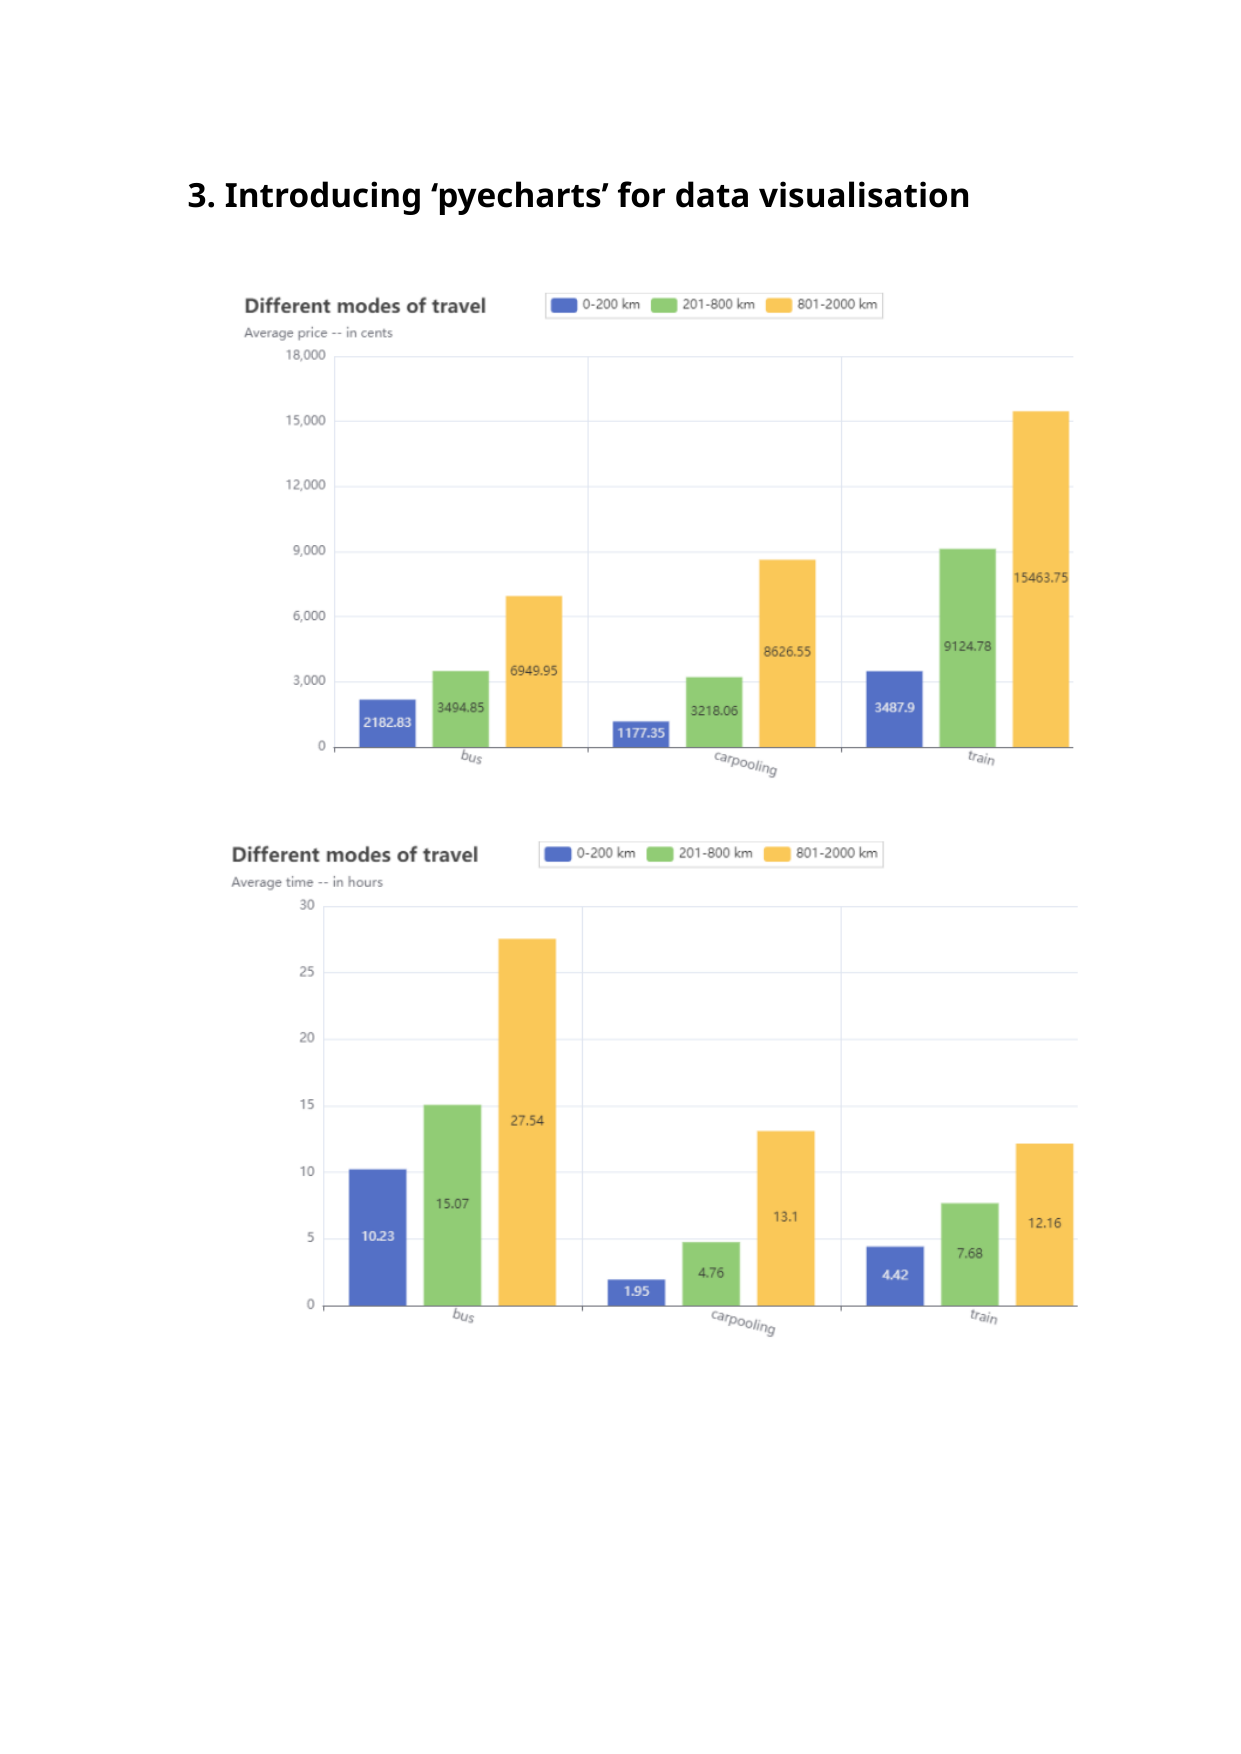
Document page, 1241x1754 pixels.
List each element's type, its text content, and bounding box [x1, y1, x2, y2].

subtitle 3. Introducing ‘pyecharts’ for data visualisation [187, 162, 1053, 227]
picture [225, 287, 1091, 814]
picture [225, 839, 1091, 1362]
